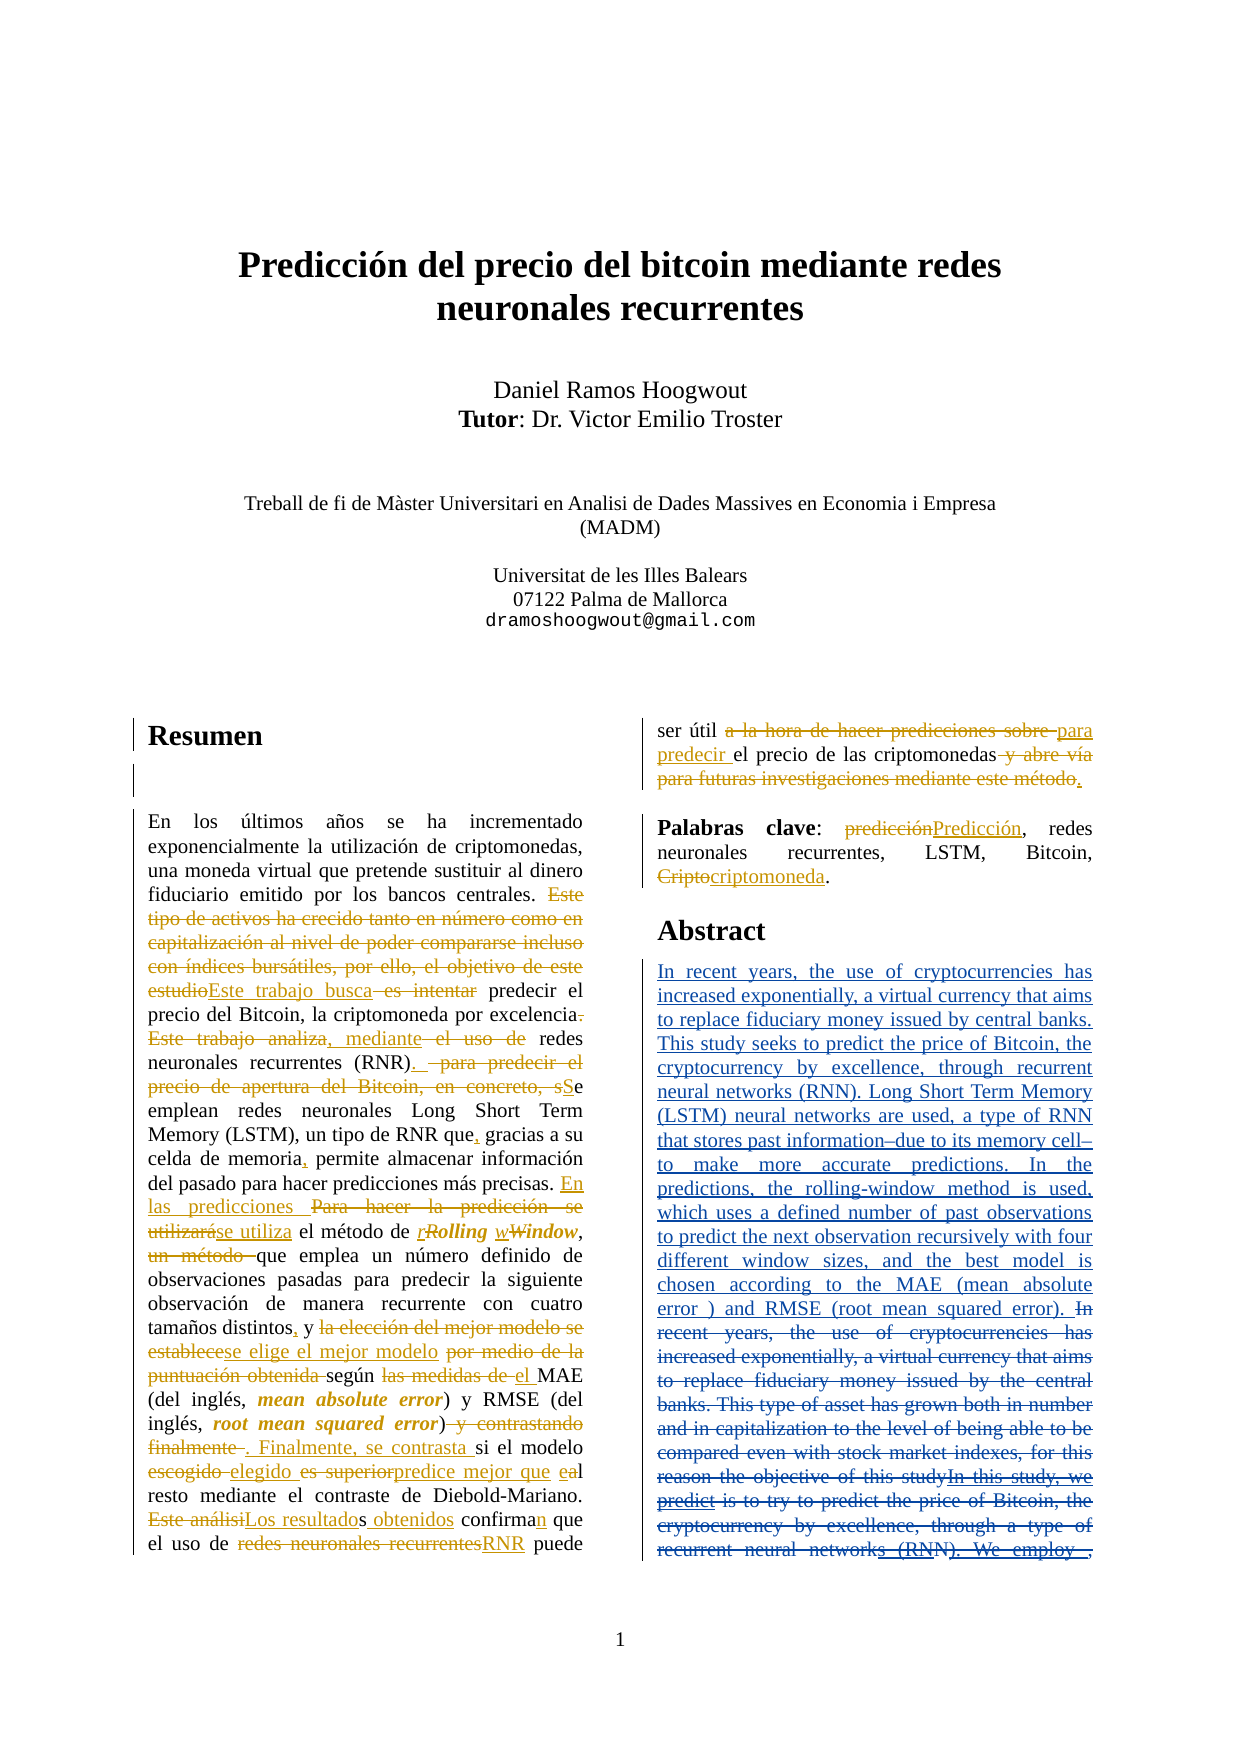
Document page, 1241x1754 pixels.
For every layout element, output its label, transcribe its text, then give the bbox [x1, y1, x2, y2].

text Palabras clave: , redes neuronales recurrentes, LSTM, Bitcoin, . [657, 814, 1093, 888]
text Predicción del precio del bitcoin mediante redes neuronales recurrentes [148, 242, 1093, 328]
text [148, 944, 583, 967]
text En los últimos años se ha incrementado exponencialmente la utilización de criptomonedas, una moneda virtual que pretende sustituir al dinero fiduciario emitido por los bancos centrales. predecir el precio del Bitcoin, la criptomoneda por excelencia redes neuronales recurrentes (RNR)e emplean redes neuronales Long Short Term Memory (LSTM), un tipo de RNR que gracias a su celda de memoria permite almacenar información del pasado para hacer predicciones más precisas. el método de olling indow, que emplea un número definido de observaciones pasadas para predecir la siguiente observación de manera recurrente con cuatro tamaños distintos y según MAE (del inglés, mean absolute error) y RMSE (del inglés, root mean squared error)si el modelo l resto mediante el contraste de Diebold-Mariano. s confirma que el uso de puede ser útil el precio de las criptomonedas [148, 968, 583, 1555]
text Resumen [148, 718, 583, 751]
text Abstract [657, 913, 1093, 947]
table_header Daniel Ramos Hoogwout Tutor: Dr. Victor Emilio Troster [220, 376, 1021, 491]
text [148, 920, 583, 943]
table_cell Treball de fi de Màster Universitari en Analisi de Dades Massives en Economia i Empresa (MADM) Universitat de les Illes Balears 07122 Palma de Mallorca dramoshoogwout@gmail.com [220, 491, 1021, 689]
